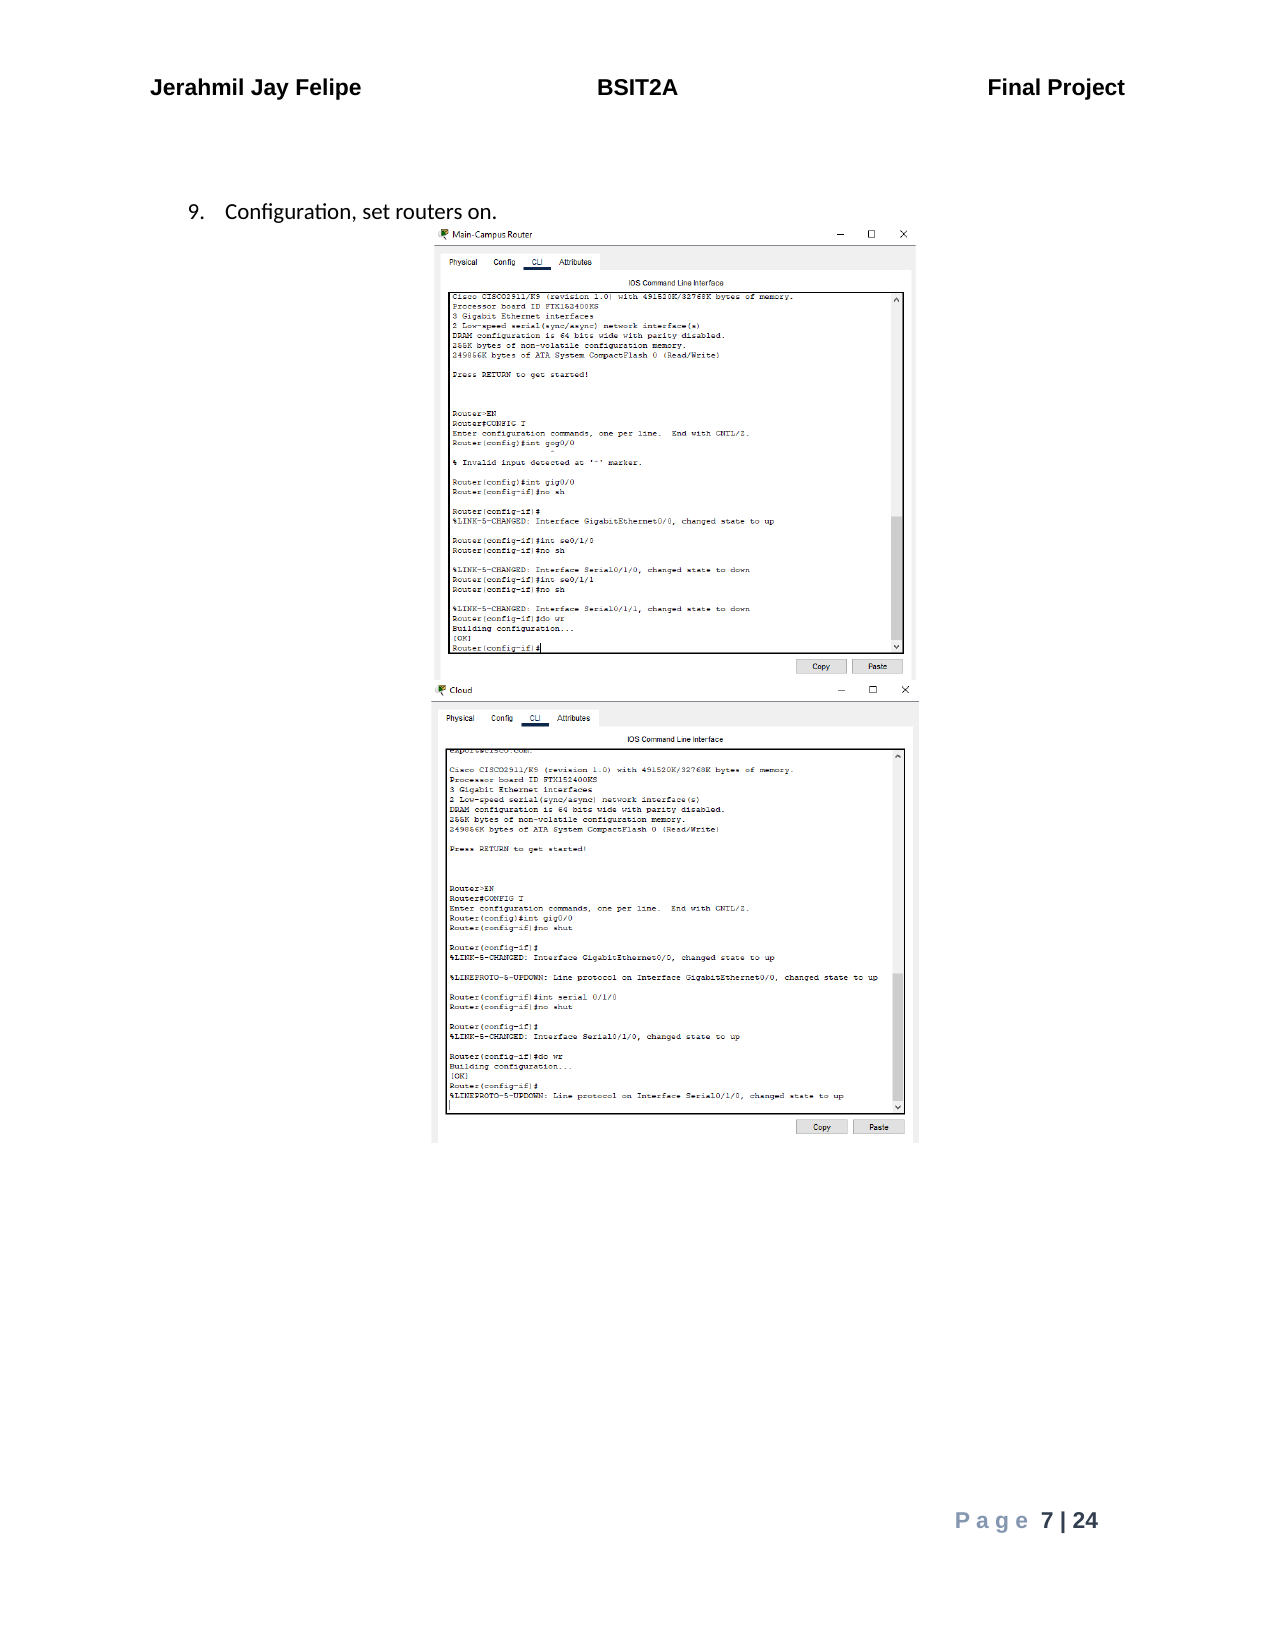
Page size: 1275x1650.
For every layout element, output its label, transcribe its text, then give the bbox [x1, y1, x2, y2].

picture [434, 227, 916, 680]
list Configuration, set routers on. [187, 197, 1125, 225]
picture [431, 682, 919, 1143]
